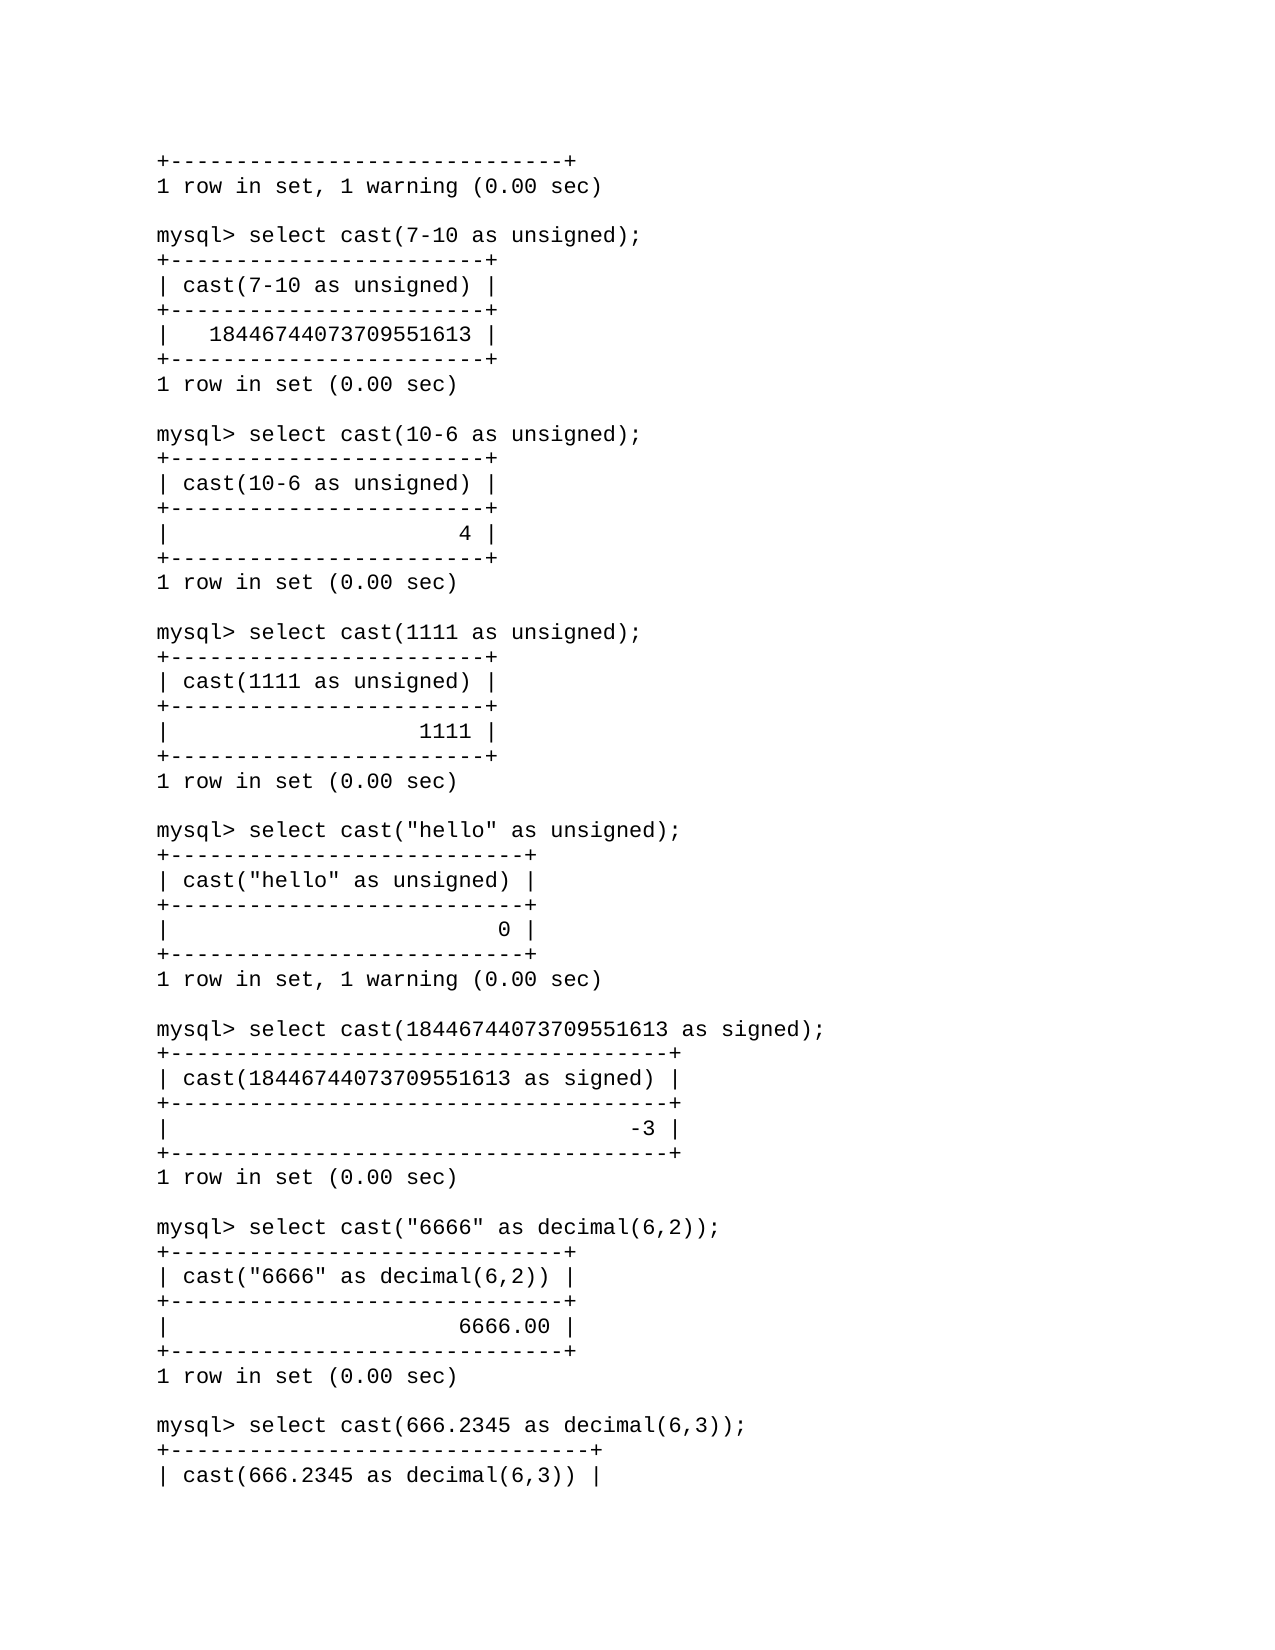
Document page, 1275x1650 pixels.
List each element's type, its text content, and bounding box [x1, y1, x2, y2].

text mysql> select cast(10-6 as unsigned); [156, 423, 1118, 447]
text | 0 | [156, 918, 1118, 943]
text mysql> select cast(1111 as unsigned); [156, 621, 1118, 646]
text 1 row in set, 1 warning (0.00 sec) [156, 968, 1118, 993]
text +---------------------------+ [156, 894, 1118, 918]
text mysql> select cast("6666" as decimal(6,2)); [156, 1216, 1118, 1241]
text | cast(1111 as unsigned) | [156, 671, 1118, 695]
text +--------------------------------+ [156, 1439, 1118, 1464]
text | cast(10-6 as unsigned) | [156, 472, 1118, 497]
text +------------------------------+ [156, 150, 1118, 175]
text 1 row in set (0.00 sec) [156, 770, 1118, 794]
text +------------------------+ [156, 299, 1118, 323]
text +------------------------+ [156, 447, 1118, 472]
text +--------------------------------------+ [156, 1092, 1118, 1117]
text +------------------------+ [156, 249, 1118, 274]
text +---------------------------+ [156, 943, 1118, 968]
text +------------------------+ [156, 348, 1118, 373]
text +------------------------------+ [156, 1241, 1118, 1266]
text | 4 | [156, 522, 1118, 547]
text | cast(7-10 as unsigned) | [156, 274, 1118, 299]
text +------------------------+ [156, 646, 1118, 671]
text +------------------------+ [156, 497, 1118, 522]
text | 6666.00 | [156, 1315, 1118, 1340]
text 1 row in set (0.00 sec) [156, 1365, 1118, 1389]
text +------------------------------+ [156, 1340, 1118, 1365]
text 1 row in set (0.00 sec) [156, 1166, 1118, 1191]
text +------------------------+ [156, 695, 1118, 720]
text 1 row in set (0.00 sec) [156, 373, 1118, 398]
text +--------------------------------------+ [156, 1142, 1118, 1166]
text 1 row in set, 1 warning (0.00 sec) [156, 175, 1118, 199]
text 1 row in set (0.00 sec) [156, 571, 1118, 596]
text +---------------------------+ [156, 844, 1118, 869]
text | cast("6666" as decimal(6,2)) | [156, 1266, 1118, 1290]
text +--------------------------------------+ [156, 1042, 1118, 1067]
text | cast(666.2345 as decimal(6,3)) | [156, 1464, 1118, 1489]
text | 18446744073709551613 | [156, 323, 1118, 348]
text mysql> select cast(7-10 as unsigned); [156, 224, 1118, 249]
text mysql> select cast(18446744073709551613 as signed); [156, 1018, 1118, 1042]
text +------------------------------+ [156, 1290, 1118, 1315]
text +------------------------+ [156, 547, 1118, 571]
text mysql> select cast(666.2345 as decimal(6,3)); [156, 1414, 1118, 1439]
text | 1111 | [156, 720, 1118, 745]
text +------------------------+ [156, 745, 1118, 770]
text | -3 | [156, 1117, 1118, 1142]
text mysql> select cast("hello" as unsigned); [156, 819, 1118, 844]
text | cast(18446744073709551613 as signed) | [156, 1067, 1118, 1092]
text | cast("hello" as unsigned) | [156, 869, 1118, 894]
